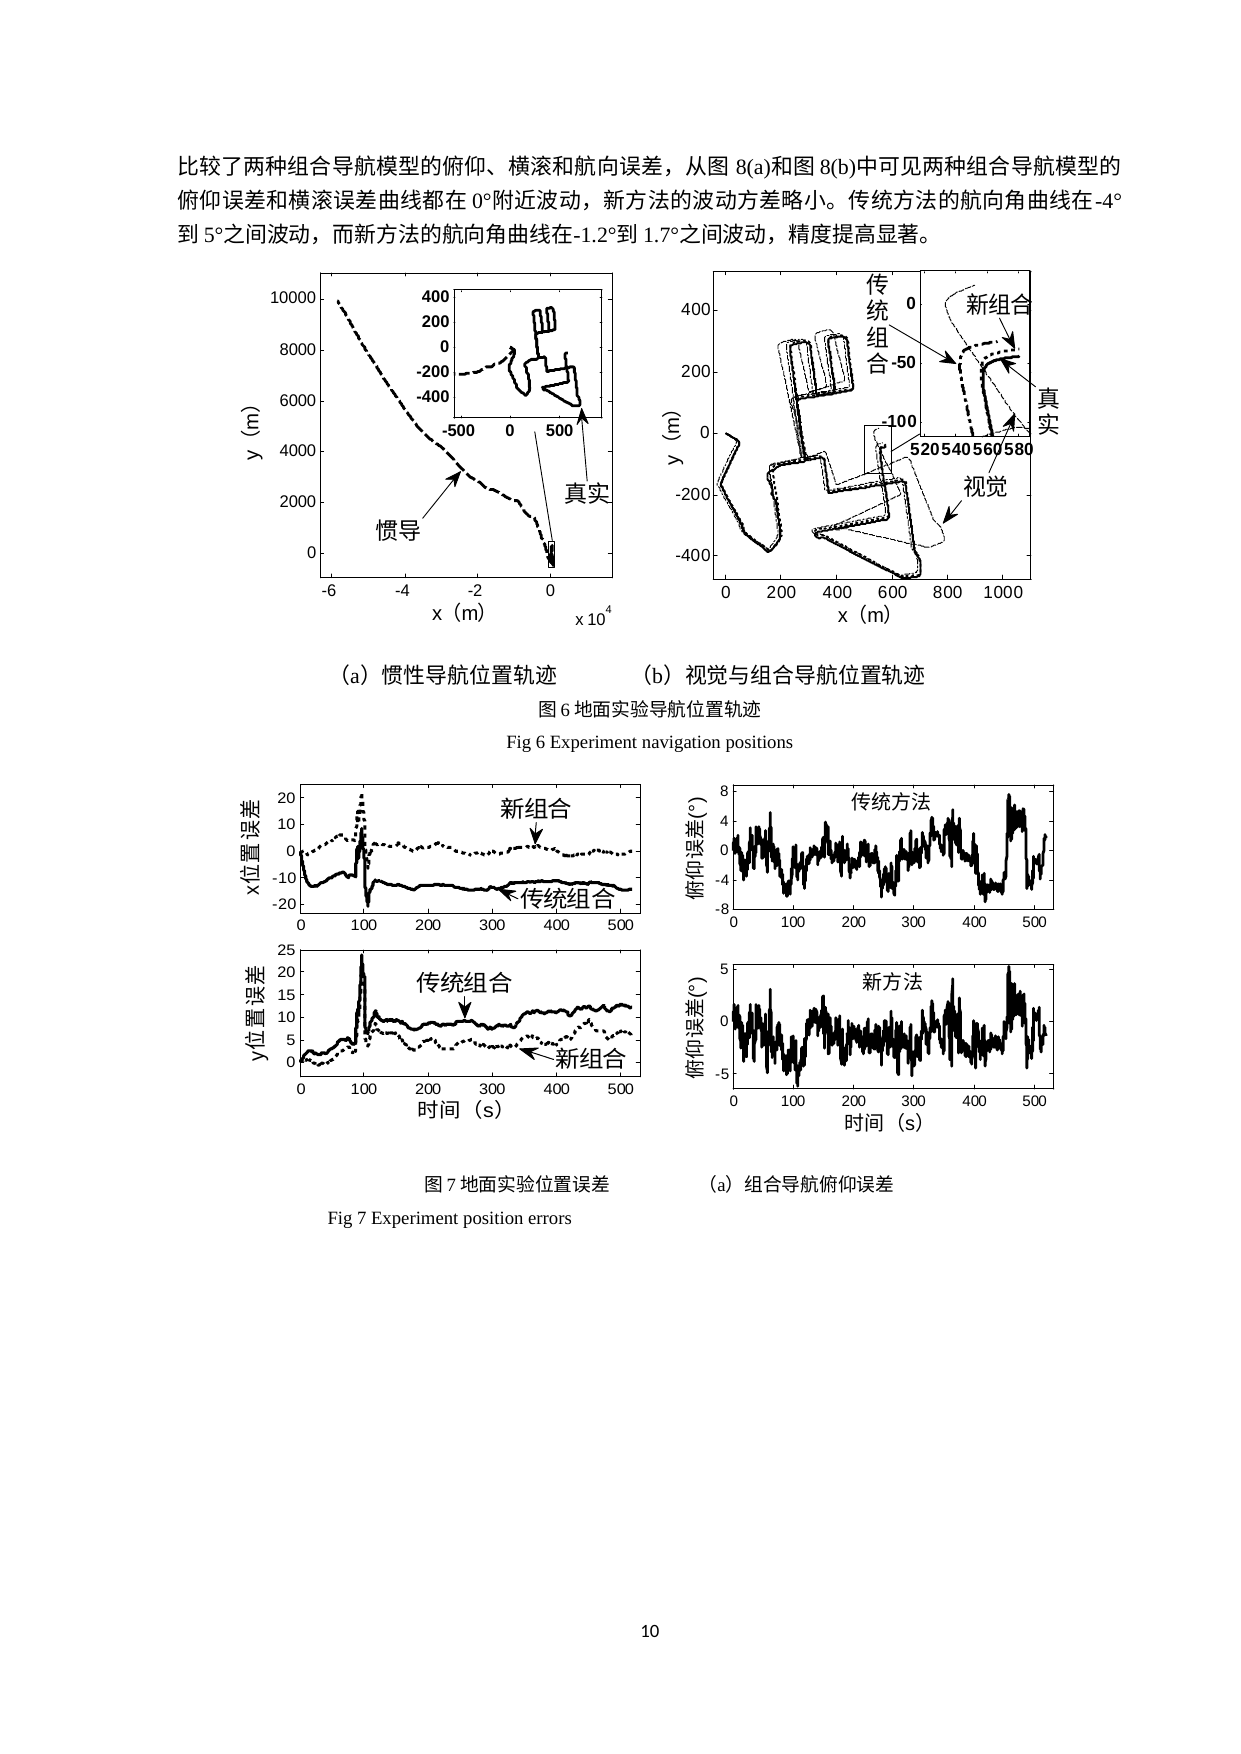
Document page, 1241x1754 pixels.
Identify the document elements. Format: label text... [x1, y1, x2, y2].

text Fig 6 Experiment navigation positions [177, 725, 1122, 759]
text 图6 地面实验导航位置轨迹 [177, 691, 1122, 725]
text 图7 地面实验位置误差 （a）组合导航俯仰误差 [177, 1166, 1122, 1200]
text （a）惯性导航位置轨迹 （b）视觉与组合导航位置轨迹 [177, 657, 1122, 691]
text Fig 7 Experiment position errors [177, 1200, 1122, 1234]
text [177, 148, 1122, 249]
